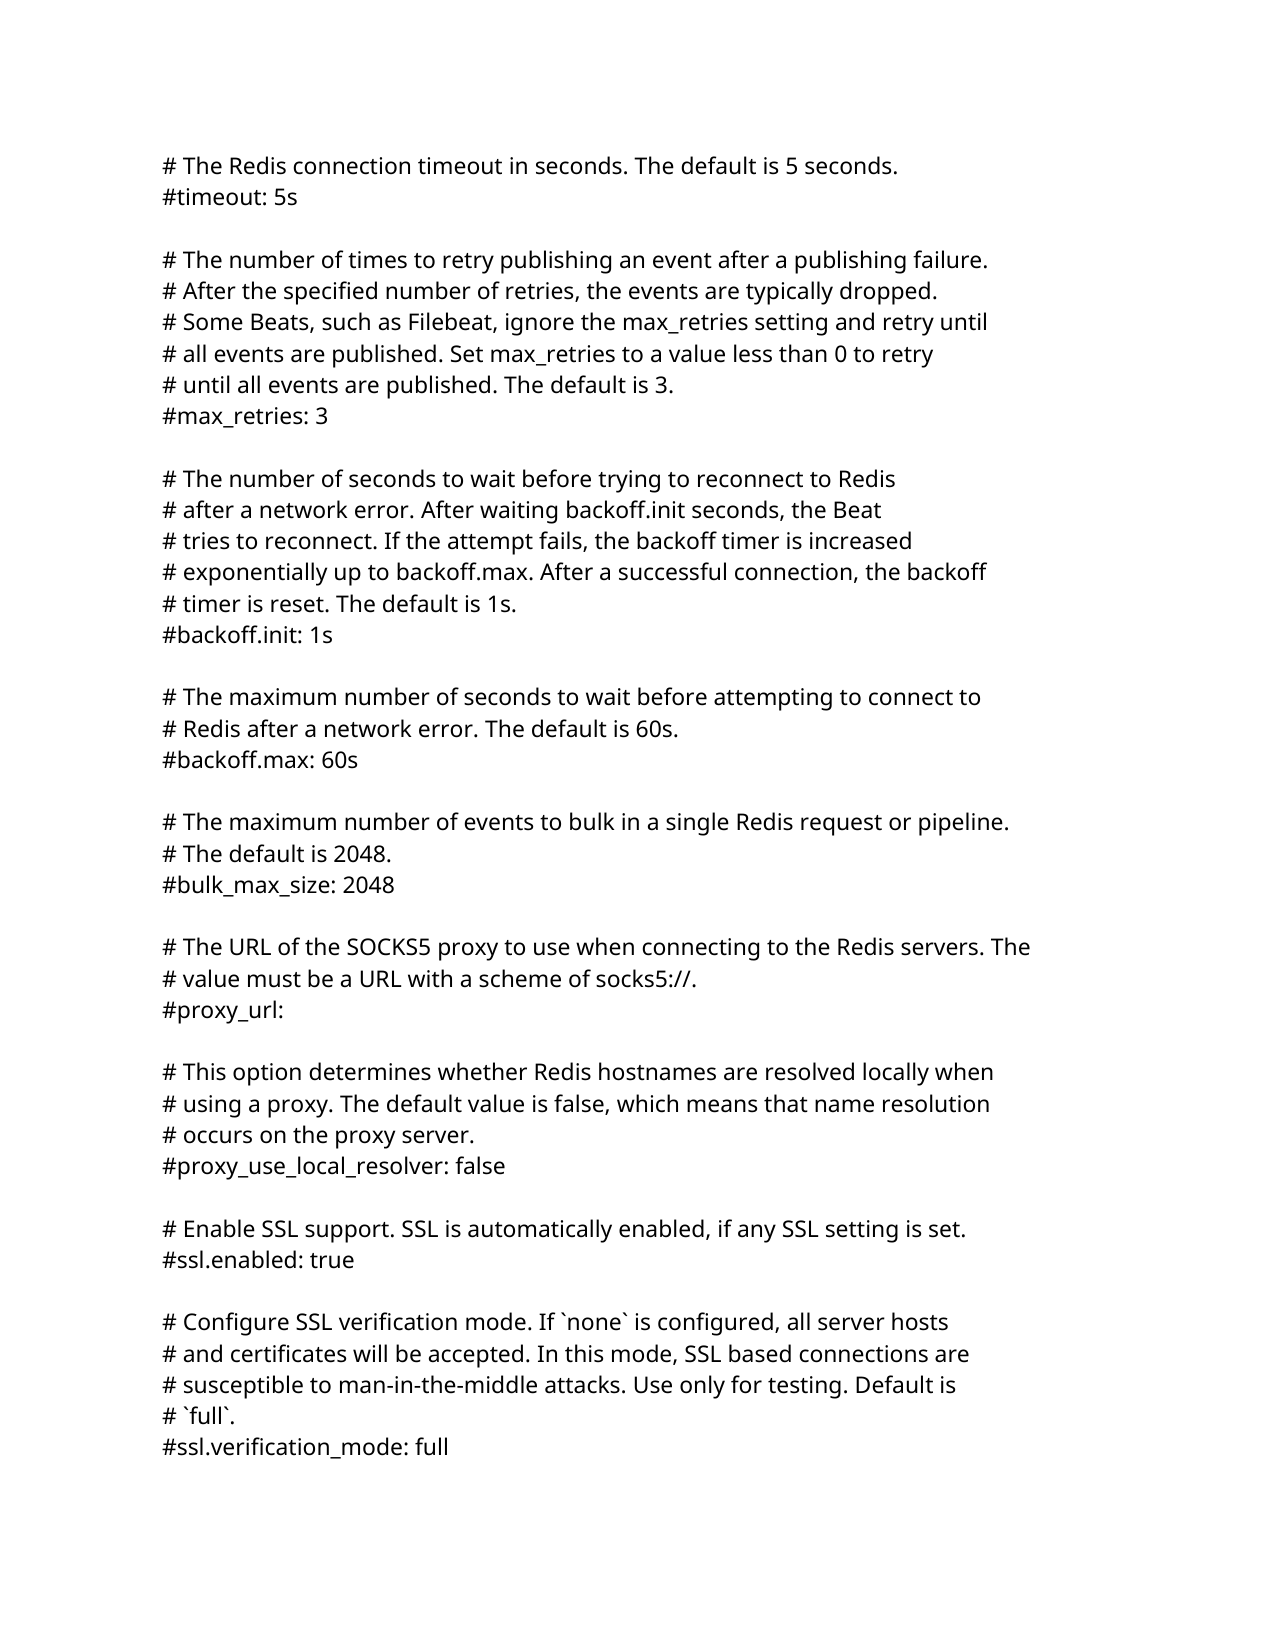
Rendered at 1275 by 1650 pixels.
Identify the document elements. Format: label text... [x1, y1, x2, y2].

text # occurs on the proxy server. [150, 1119, 1125, 1150]
text #bulk_max_size: 2048 [150, 869, 1125, 900]
text # `full`. [150, 1400, 1125, 1431]
text # susceptible to man-in-the-middle attacks. Use only for testing. Default is [150, 1369, 1125, 1400]
text #backoff.init: 1s [150, 619, 1125, 650]
text # value must be a URL with a scheme of socks5://. [150, 962, 1125, 994]
text # Configure SSL verification mode. If `none` is configured, all server hosts [150, 1306, 1125, 1337]
text # The default is 2048. [150, 837, 1125, 869]
text # The number of seconds to wait before trying to reconnect to Redis [150, 462, 1125, 494]
text # until all events are published. The default is 3. [150, 369, 1125, 400]
text # The number of times to retry publishing an event after a publishing failure. [150, 244, 1125, 275]
text # Some Beats, such as Filebeat, ignore the max_retries setting and retry until [150, 306, 1125, 337]
text # and certificates will be accepted. In this mode, SSL based connections are [150, 1337, 1125, 1369]
text # Redis after a network error. The default is 60s. [150, 712, 1125, 744]
text #proxy_use_local_resolver: false [150, 1150, 1125, 1181]
text #backoff.max: 60s [150, 744, 1125, 775]
text #proxy_url: [150, 994, 1125, 1025]
text # The URL of the SOCKS5 proxy to use when connecting to the Redis servers. The [150, 931, 1125, 962]
text # exponentially up to backoff.max. After a successful connection, the backoff [150, 556, 1125, 587]
text # timer is reset. The default is 1s. [150, 587, 1125, 619]
text # The maximum number of events to bulk in a single Redis request or pipeline. [150, 806, 1125, 837]
text # after a network error. After waiting backoff.init seconds, the Beat [150, 494, 1125, 525]
text # The maximum number of seconds to wait before attempting to connect to [150, 681, 1125, 712]
text #max_retries: 3 [150, 400, 1125, 431]
text #ssl.verification_mode: full [150, 1431, 1125, 1462]
text # using a proxy. The default value is false, which means that name resolution [150, 1087, 1125, 1119]
text # After the specified number of retries, the events are typically dropped. [150, 275, 1125, 306]
text #timeout: 5s [150, 181, 1125, 212]
text # tries to reconnect. If the attempt fails, the backoff timer is increased [150, 525, 1125, 556]
text # The Redis connection timeout in seconds. The default is 5 seconds. [150, 150, 1125, 181]
text # Enable SSL support. SSL is automatically enabled, if any SSL setting is set. [150, 1212, 1125, 1244]
text #ssl.enabled: true [150, 1244, 1125, 1275]
text # This option determines whether Redis hostnames are resolved locally when [150, 1056, 1125, 1087]
text # all events are published. Set max_retries to a value less than 0 to retry [150, 337, 1125, 369]
